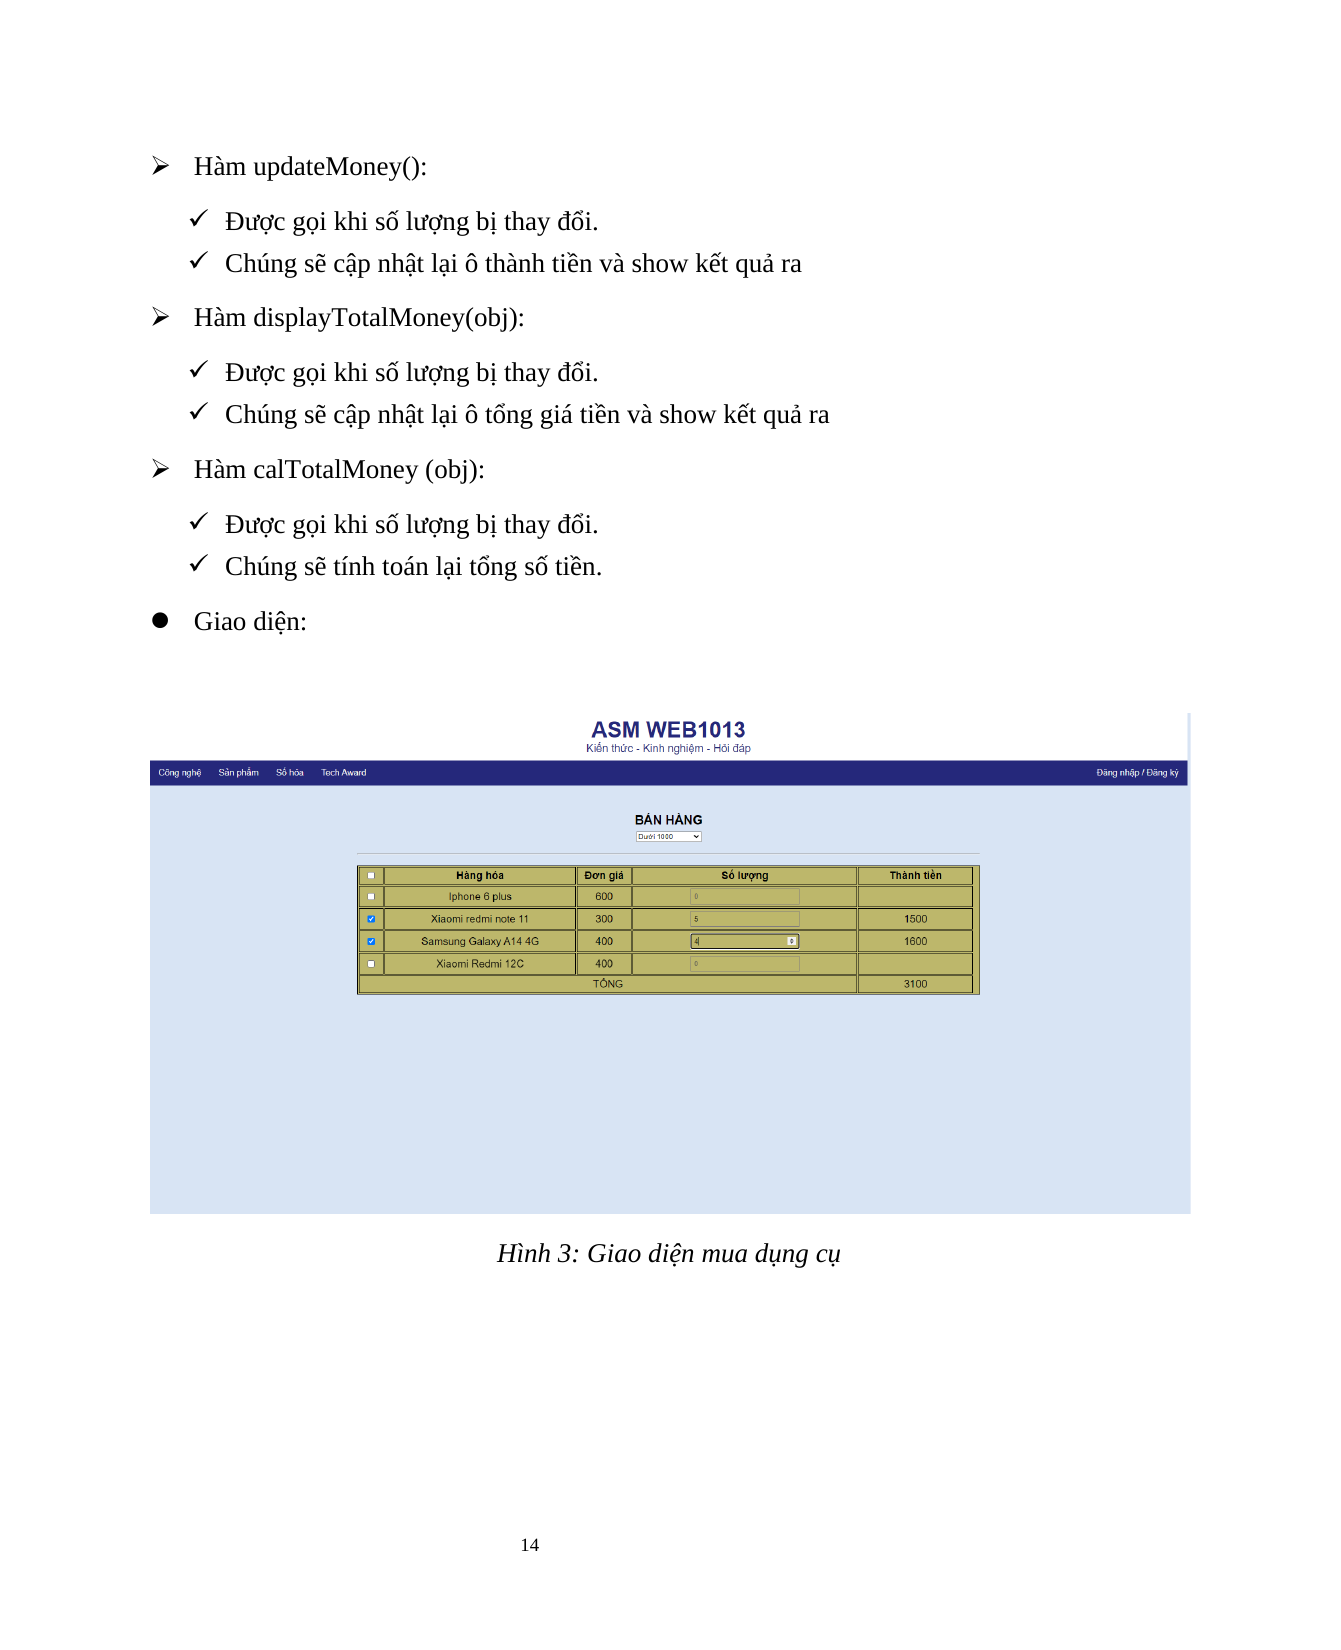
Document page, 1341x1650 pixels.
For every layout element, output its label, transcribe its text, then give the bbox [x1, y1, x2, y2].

list Chúng sẽ cập nhật lại ô thành tiền và show kết quả ra [187, 247, 1191, 278]
text Hình 3: Giao diện mua dụng cụ [150, 1237, 1191, 1268]
list Giao diện: [150, 605, 1191, 636]
picture [150, 713, 1191, 1214]
list Chúng sẽ cập nhật lại ô tổng giá tiền và show kết quả ra [187, 398, 1191, 430]
list Hàm displayTotalMoney(obj): [150, 302, 1191, 333]
list Hàm updateMoney(): [150, 150, 1191, 181]
list Chúng sẽ tính toán lại tổng số tiền. [187, 550, 1191, 581]
list Được gọi khi số lượng bị thay đổi. [187, 508, 1191, 539]
list Được gọi khi số lượng bị thay đổi. [187, 356, 1191, 387]
list Được gọi khi số lượng bị thay đổi. [187, 205, 1191, 236]
list Hàm calTotalMoney (obj): [150, 453, 1191, 484]
